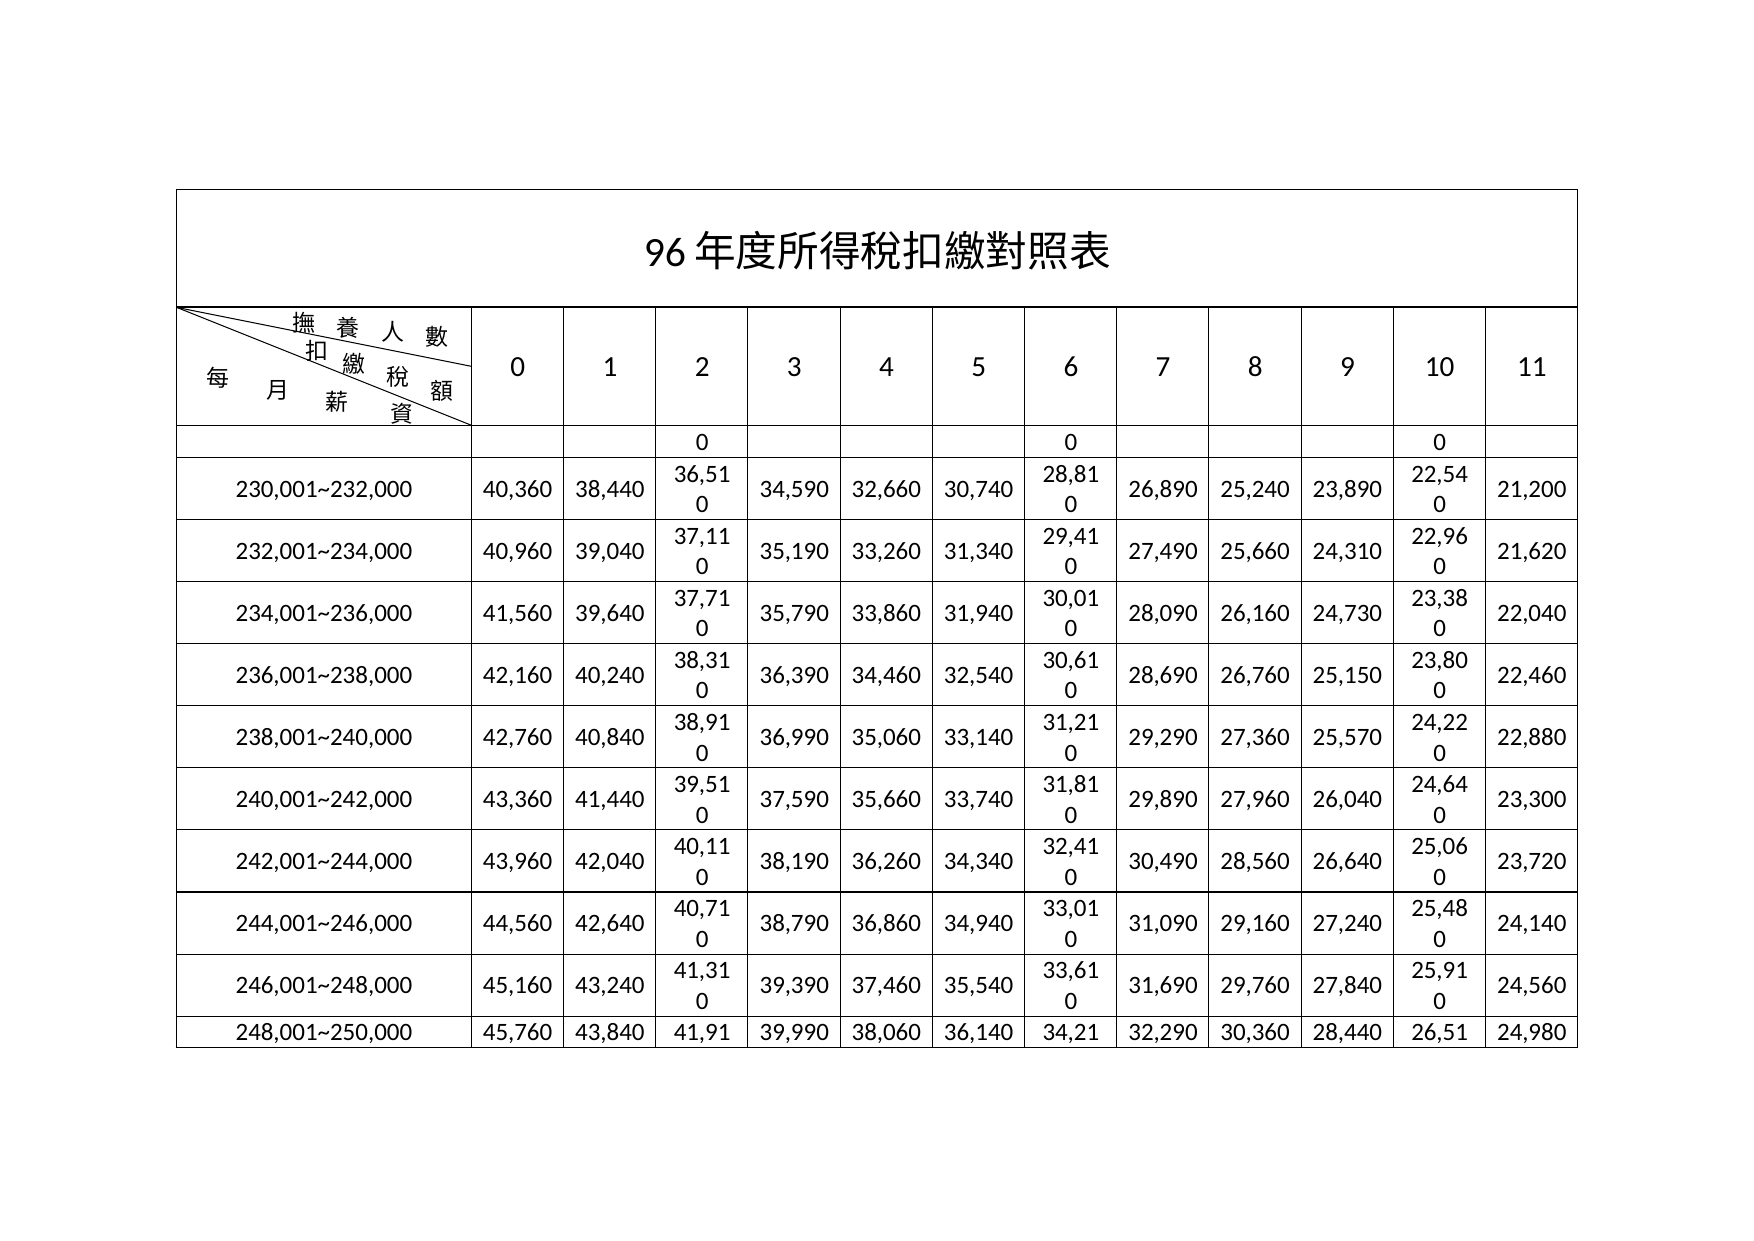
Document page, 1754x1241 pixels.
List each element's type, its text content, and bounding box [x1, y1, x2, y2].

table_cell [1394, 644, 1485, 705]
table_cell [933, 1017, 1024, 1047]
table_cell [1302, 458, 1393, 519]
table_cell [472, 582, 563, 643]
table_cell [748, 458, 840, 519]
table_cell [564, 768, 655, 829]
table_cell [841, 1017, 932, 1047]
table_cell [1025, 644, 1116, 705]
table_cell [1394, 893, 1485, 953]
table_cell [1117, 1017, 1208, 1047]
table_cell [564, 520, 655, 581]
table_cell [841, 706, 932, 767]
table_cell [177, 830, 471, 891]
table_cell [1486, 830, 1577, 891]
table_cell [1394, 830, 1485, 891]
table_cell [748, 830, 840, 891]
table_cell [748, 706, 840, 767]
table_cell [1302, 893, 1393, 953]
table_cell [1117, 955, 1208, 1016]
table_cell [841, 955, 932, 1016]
table_cell 0 [472, 308, 563, 425]
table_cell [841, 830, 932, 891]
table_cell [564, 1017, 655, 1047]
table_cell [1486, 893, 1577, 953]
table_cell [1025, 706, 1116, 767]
table_cell 9 [1302, 308, 1393, 425]
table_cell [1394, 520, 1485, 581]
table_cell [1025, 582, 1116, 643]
table_cell 4 [841, 308, 932, 425]
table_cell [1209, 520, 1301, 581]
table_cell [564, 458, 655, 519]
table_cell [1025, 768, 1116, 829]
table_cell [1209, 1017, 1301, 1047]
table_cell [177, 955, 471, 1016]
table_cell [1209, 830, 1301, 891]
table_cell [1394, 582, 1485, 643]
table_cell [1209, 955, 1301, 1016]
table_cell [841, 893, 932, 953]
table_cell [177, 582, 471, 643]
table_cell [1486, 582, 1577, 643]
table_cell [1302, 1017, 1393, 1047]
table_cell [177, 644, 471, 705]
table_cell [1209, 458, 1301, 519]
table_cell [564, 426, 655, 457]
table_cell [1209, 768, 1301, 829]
table_header 96年度所得稅扣繳對照表 [177, 190, 1577, 306]
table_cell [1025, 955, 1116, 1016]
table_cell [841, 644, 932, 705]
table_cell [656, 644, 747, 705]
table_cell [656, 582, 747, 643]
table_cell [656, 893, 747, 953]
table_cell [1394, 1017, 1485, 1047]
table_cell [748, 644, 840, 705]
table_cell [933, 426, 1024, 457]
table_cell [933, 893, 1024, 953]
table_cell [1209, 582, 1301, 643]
table_cell [177, 308, 471, 425]
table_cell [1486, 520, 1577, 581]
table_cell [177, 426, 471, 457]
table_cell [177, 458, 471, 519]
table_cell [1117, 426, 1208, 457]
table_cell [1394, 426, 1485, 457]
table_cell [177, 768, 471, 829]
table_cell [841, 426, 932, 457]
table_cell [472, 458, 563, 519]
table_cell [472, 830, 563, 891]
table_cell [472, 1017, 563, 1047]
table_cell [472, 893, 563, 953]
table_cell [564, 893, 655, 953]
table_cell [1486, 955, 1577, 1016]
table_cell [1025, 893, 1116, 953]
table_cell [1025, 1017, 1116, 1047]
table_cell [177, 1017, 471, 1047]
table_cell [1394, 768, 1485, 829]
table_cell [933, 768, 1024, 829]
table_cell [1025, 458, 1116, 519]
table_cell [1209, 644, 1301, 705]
table_cell 8 [1209, 308, 1301, 425]
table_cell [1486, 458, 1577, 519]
table_cell 5 [933, 308, 1024, 425]
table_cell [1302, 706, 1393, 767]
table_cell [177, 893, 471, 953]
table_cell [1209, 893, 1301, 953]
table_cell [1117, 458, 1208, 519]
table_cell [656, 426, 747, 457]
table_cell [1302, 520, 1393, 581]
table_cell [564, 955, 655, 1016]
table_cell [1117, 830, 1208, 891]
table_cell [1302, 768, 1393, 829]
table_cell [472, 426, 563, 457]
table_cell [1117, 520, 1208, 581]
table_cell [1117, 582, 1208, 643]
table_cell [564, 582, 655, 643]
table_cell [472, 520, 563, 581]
table_cell 7 [1117, 308, 1208, 425]
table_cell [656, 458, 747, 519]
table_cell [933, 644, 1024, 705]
table_cell 11 [1486, 308, 1577, 425]
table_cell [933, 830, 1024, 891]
table_cell 2 [656, 308, 747, 425]
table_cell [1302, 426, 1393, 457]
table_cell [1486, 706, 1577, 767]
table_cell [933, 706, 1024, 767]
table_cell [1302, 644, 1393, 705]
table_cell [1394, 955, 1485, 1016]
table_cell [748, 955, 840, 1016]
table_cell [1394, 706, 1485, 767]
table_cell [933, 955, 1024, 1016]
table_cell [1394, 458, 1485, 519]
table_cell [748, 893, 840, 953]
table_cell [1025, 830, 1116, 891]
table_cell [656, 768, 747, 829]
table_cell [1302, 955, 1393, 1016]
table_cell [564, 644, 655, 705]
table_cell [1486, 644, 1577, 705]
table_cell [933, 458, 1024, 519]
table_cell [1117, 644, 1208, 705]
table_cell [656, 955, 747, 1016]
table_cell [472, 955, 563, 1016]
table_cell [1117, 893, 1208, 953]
table_cell 6 [1025, 308, 1116, 425]
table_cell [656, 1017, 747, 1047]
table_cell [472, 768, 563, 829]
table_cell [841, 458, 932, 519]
table_cell 3 [748, 308, 840, 425]
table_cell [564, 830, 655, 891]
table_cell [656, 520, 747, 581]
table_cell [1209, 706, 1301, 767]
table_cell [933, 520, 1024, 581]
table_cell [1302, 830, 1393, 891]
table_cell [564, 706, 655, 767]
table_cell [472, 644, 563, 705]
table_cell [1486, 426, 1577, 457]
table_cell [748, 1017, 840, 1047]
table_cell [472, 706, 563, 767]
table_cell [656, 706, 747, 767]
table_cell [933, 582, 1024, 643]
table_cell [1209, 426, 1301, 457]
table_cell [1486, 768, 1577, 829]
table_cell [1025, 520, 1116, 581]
table_cell 1 [564, 308, 655, 425]
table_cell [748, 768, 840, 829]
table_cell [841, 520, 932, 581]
table_cell 10 [1394, 308, 1485, 425]
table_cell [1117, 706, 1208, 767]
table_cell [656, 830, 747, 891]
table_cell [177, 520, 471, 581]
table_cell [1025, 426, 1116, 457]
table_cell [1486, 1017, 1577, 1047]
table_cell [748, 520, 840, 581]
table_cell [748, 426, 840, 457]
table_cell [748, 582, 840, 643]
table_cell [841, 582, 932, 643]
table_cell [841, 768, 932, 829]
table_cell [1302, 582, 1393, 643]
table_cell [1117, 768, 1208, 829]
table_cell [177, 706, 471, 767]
